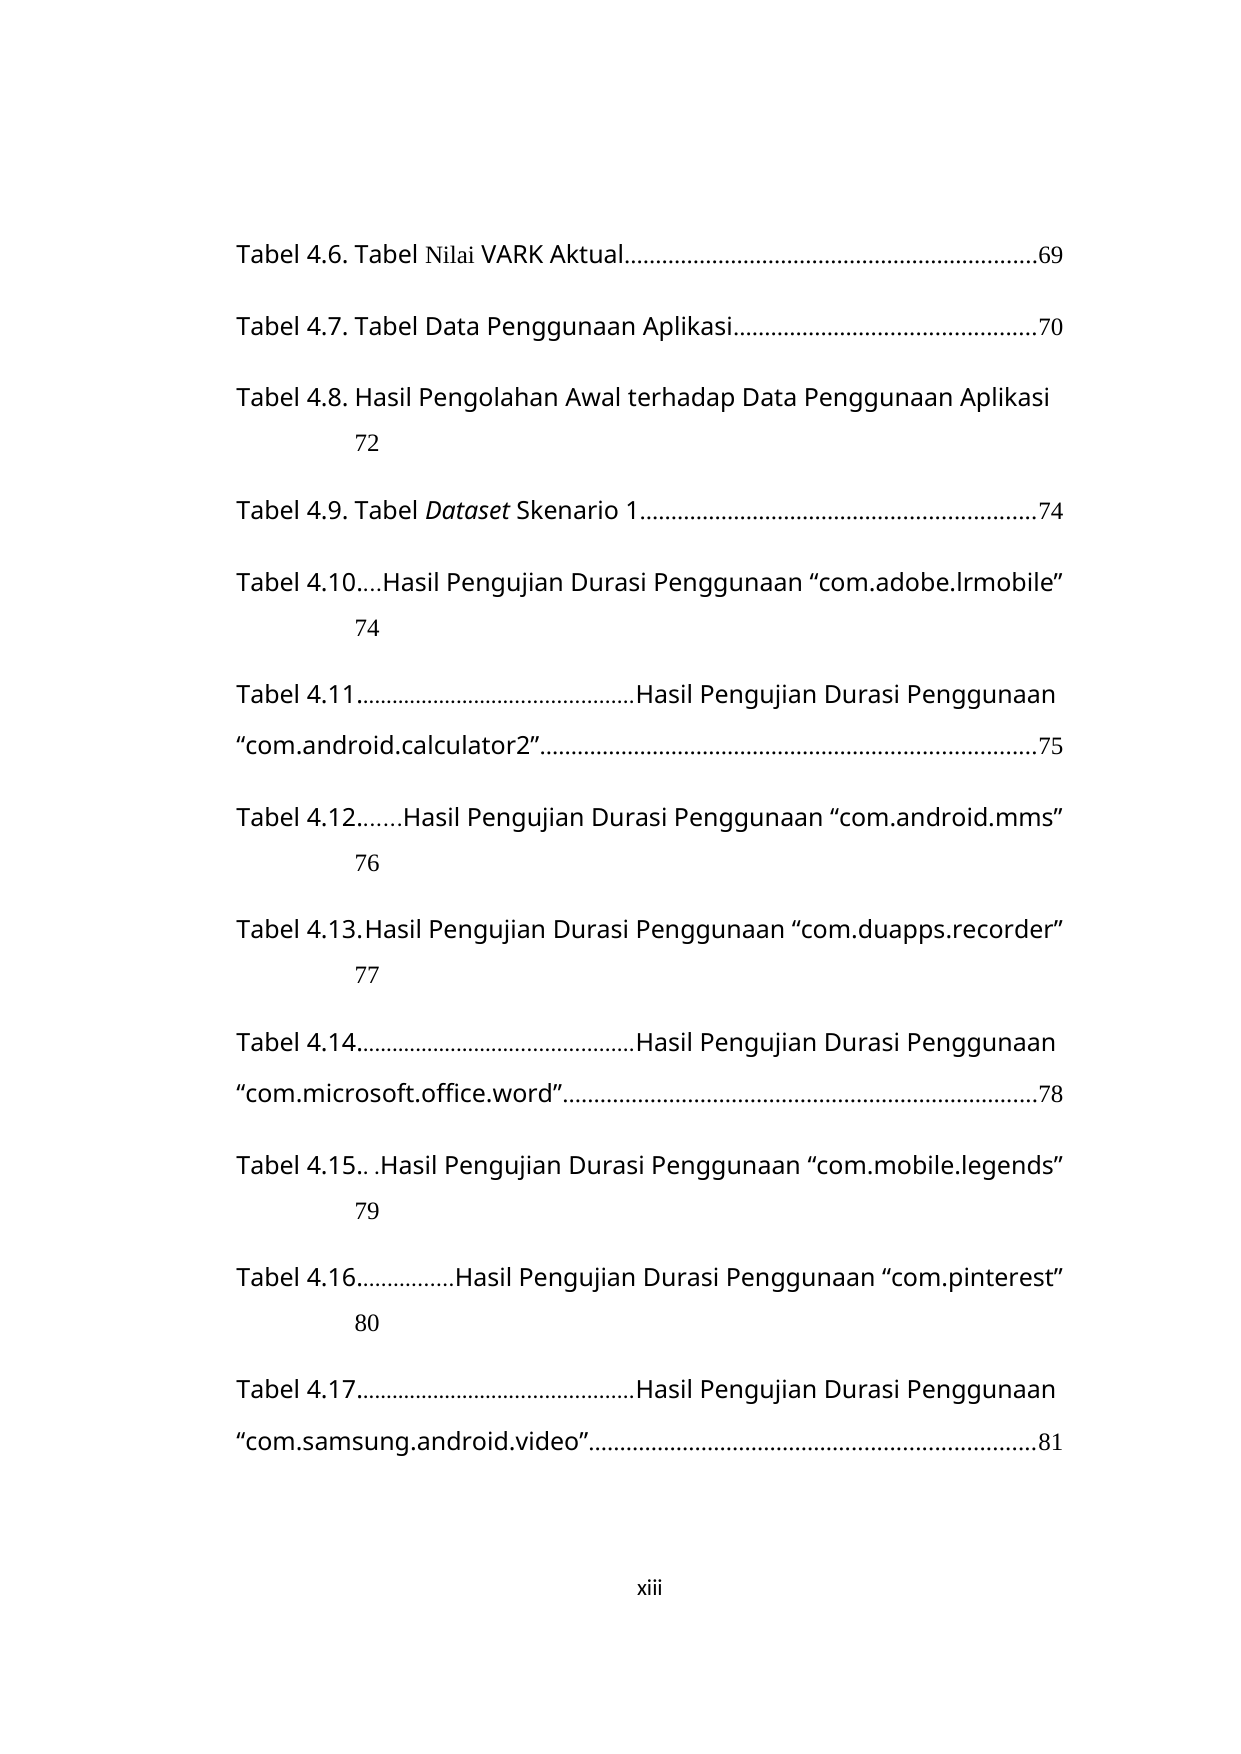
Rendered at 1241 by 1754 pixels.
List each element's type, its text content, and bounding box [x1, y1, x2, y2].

text Tabel 4.16. Hasil Pengujian Durasi Penggunaan “com.pinterest” 80 [236, 1260, 1063, 1337]
text Tabel 4.12. Hasil Pengujian Durasi Penggunaan “com.android.mms” 76 [236, 799, 1063, 877]
text Tabel 4.14. Hasil Pengujian Durasi Penggunaan “com.microsoft.office.word” 78 [236, 1024, 1063, 1109]
text Tabel 4.6. Tabel Nilai VARK Aktual 69 [236, 236, 1063, 270]
text Tabel 4.7. Tabel Data Penggunaan Aplikasi 70 [236, 308, 1063, 342]
text Tabel 4.10. Hasil Pengujian Durasi Penggunaan “com.adobe.lrmobile” 74 [236, 564, 1063, 641]
text Tabel 4.8. Hasil Pengolahan Awal terhadap Data Penggunaan Aplikasi 72 [236, 380, 1063, 457]
text Tabel 4.15. Hasil Pengujian Durasi Penggunaan “com.mobile.legends” 79 [236, 1147, 1063, 1224]
text Tabel 4.13. Hasil Pengujian Durasi Penggunaan “com.duapps.recorder” 77 [236, 912, 1063, 989]
text Tabel 4.11. Hasil Pengujian Durasi Penggunaan “com.android.calculator2” 75 [236, 677, 1063, 762]
text Tabel 4.17. Hasil Pengujian Durasi Penggunaan “com.samsung.android.video” 81 [236, 1372, 1063, 1457]
text Tabel 4.9. Tabel Dataset Skenario 1 74 [236, 492, 1063, 526]
